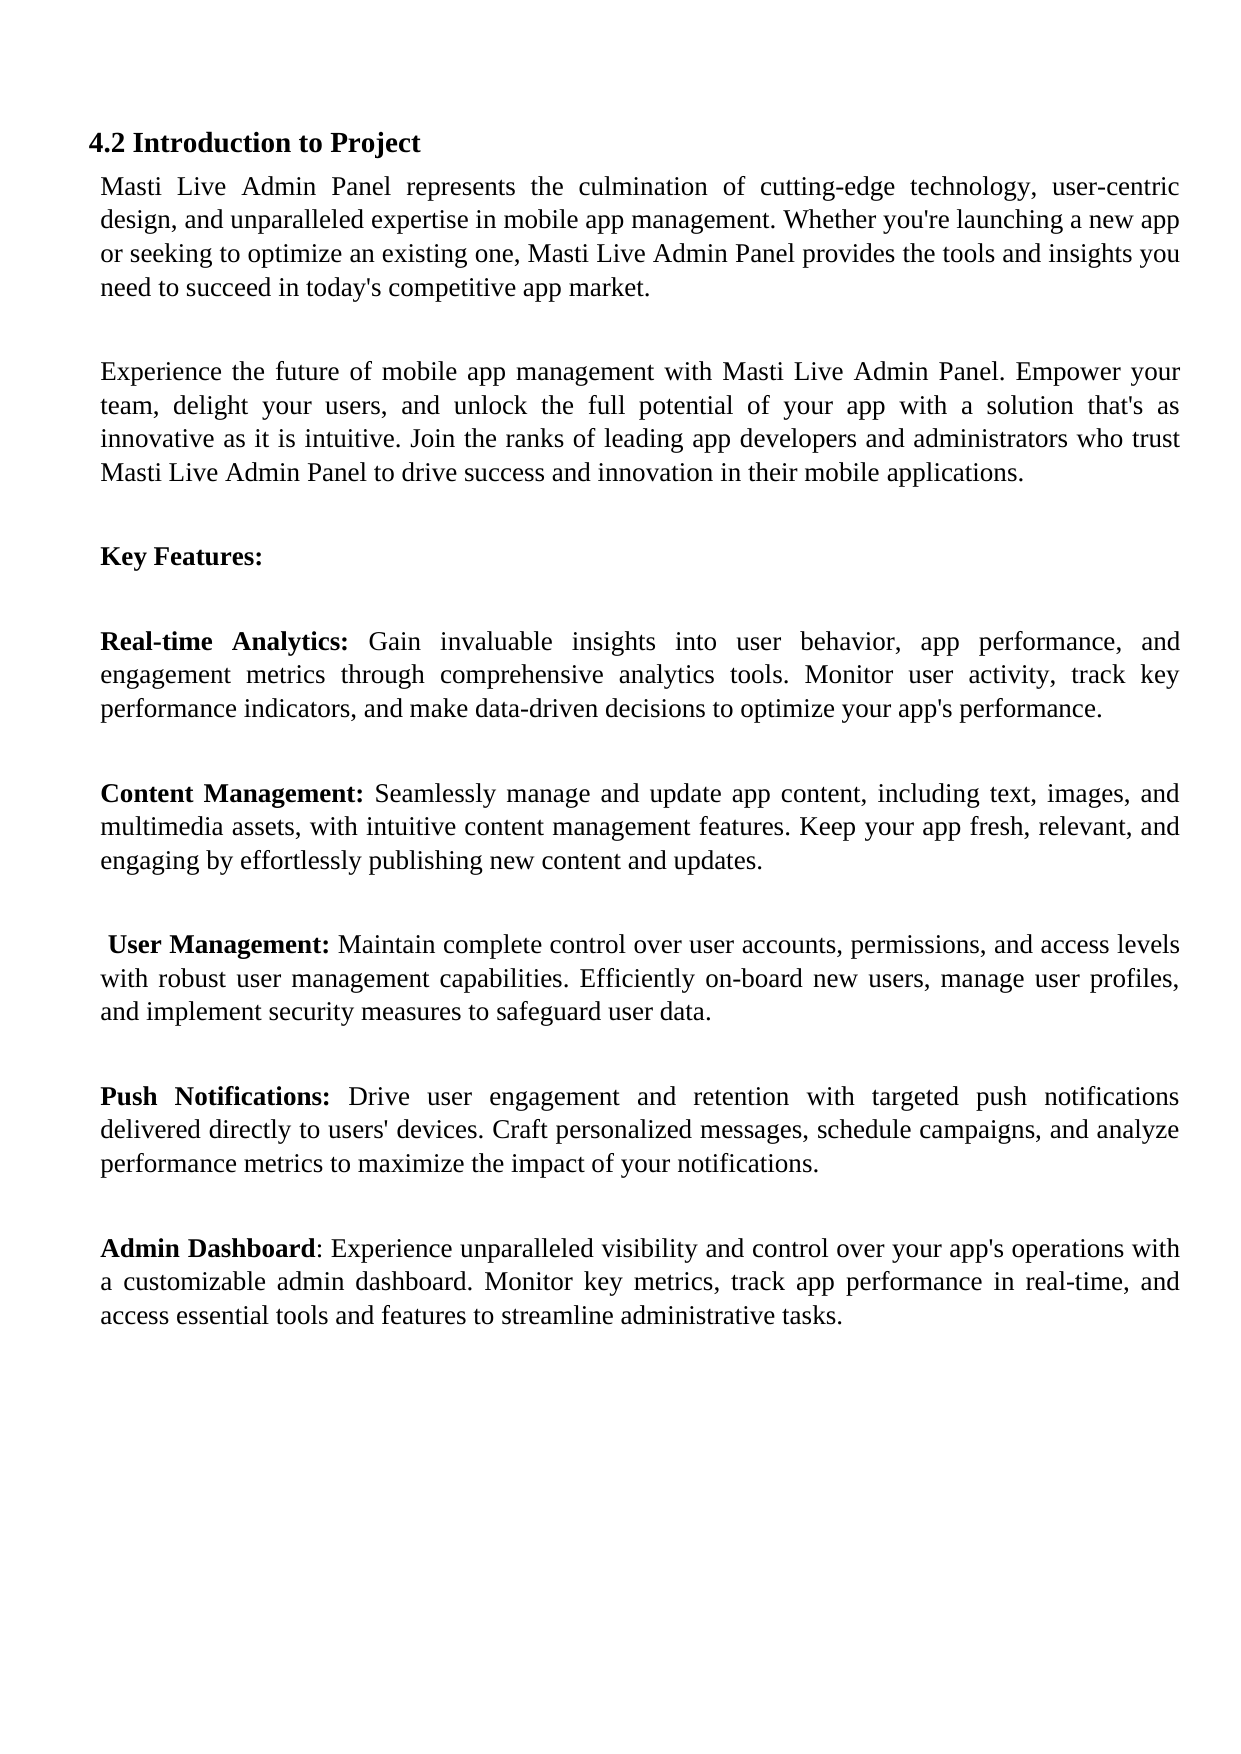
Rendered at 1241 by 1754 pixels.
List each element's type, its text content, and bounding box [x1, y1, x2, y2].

text User Management: Maintain complete control over user accounts, permissions, and access levels with robust user management capabilities. Efficiently on-board new users, manage user profiles, and implement security measures to safeguard user data. [100, 928, 1181, 1027]
text 4.2 Introduction to Project [89, 125, 1181, 159]
text Experience the future of mobile app management with Masti Live Admin Panel. Empower your team, delight your users, and unlock the full potential of your app with a solution that's as innovative as it is intuitive. Join the ranks of leading app developers and administrators who trust Masti Live Admin Panel to drive success and innovation in their mobile applications. [100, 355, 1181, 487]
text Content Management: Seamlessly manage and update app content, including text, images, and multimedia assets, with intuitive content management features. Keep your app fresh, relevant, and engaging by effortlessly publishing new content and updates. [100, 777, 1181, 875]
text Masti Live Admin Panel represents the culmination of cutting-edge technology, user-centric design, and unparalleled expertise in mobile app management. Whether you're launching a new app or seeking to optimize an existing one, Masti Live Admin Panel provides the tools and insights you need to succeed in today's competitive app market. [100, 170, 1181, 302]
text Key Features: [100, 541, 1181, 572]
text Push Notifications: Drive user engagement and retention with targeted push notifications delivered directly to users' devices. Craft personalized messages, schedule campaigns, and analyze performance metrics to maximize the impact of your notifications. [100, 1080, 1181, 1178]
text Admin Dashboard: Experience unparalleled visibility and control over your app's operations with a customizable admin dashboard. Monitor key metrics, track app performance in real-time, and access essential tools and features to streamline administrative tasks. [100, 1232, 1181, 1330]
text Real-time Analytics: Gain invaluable insights into user behavior, app performance, and engagement metrics through comprehensive analytics tools. Monitor user activity, track key performance indicators, and make data-driven decisions to optimize your app's performance. [100, 625, 1181, 723]
